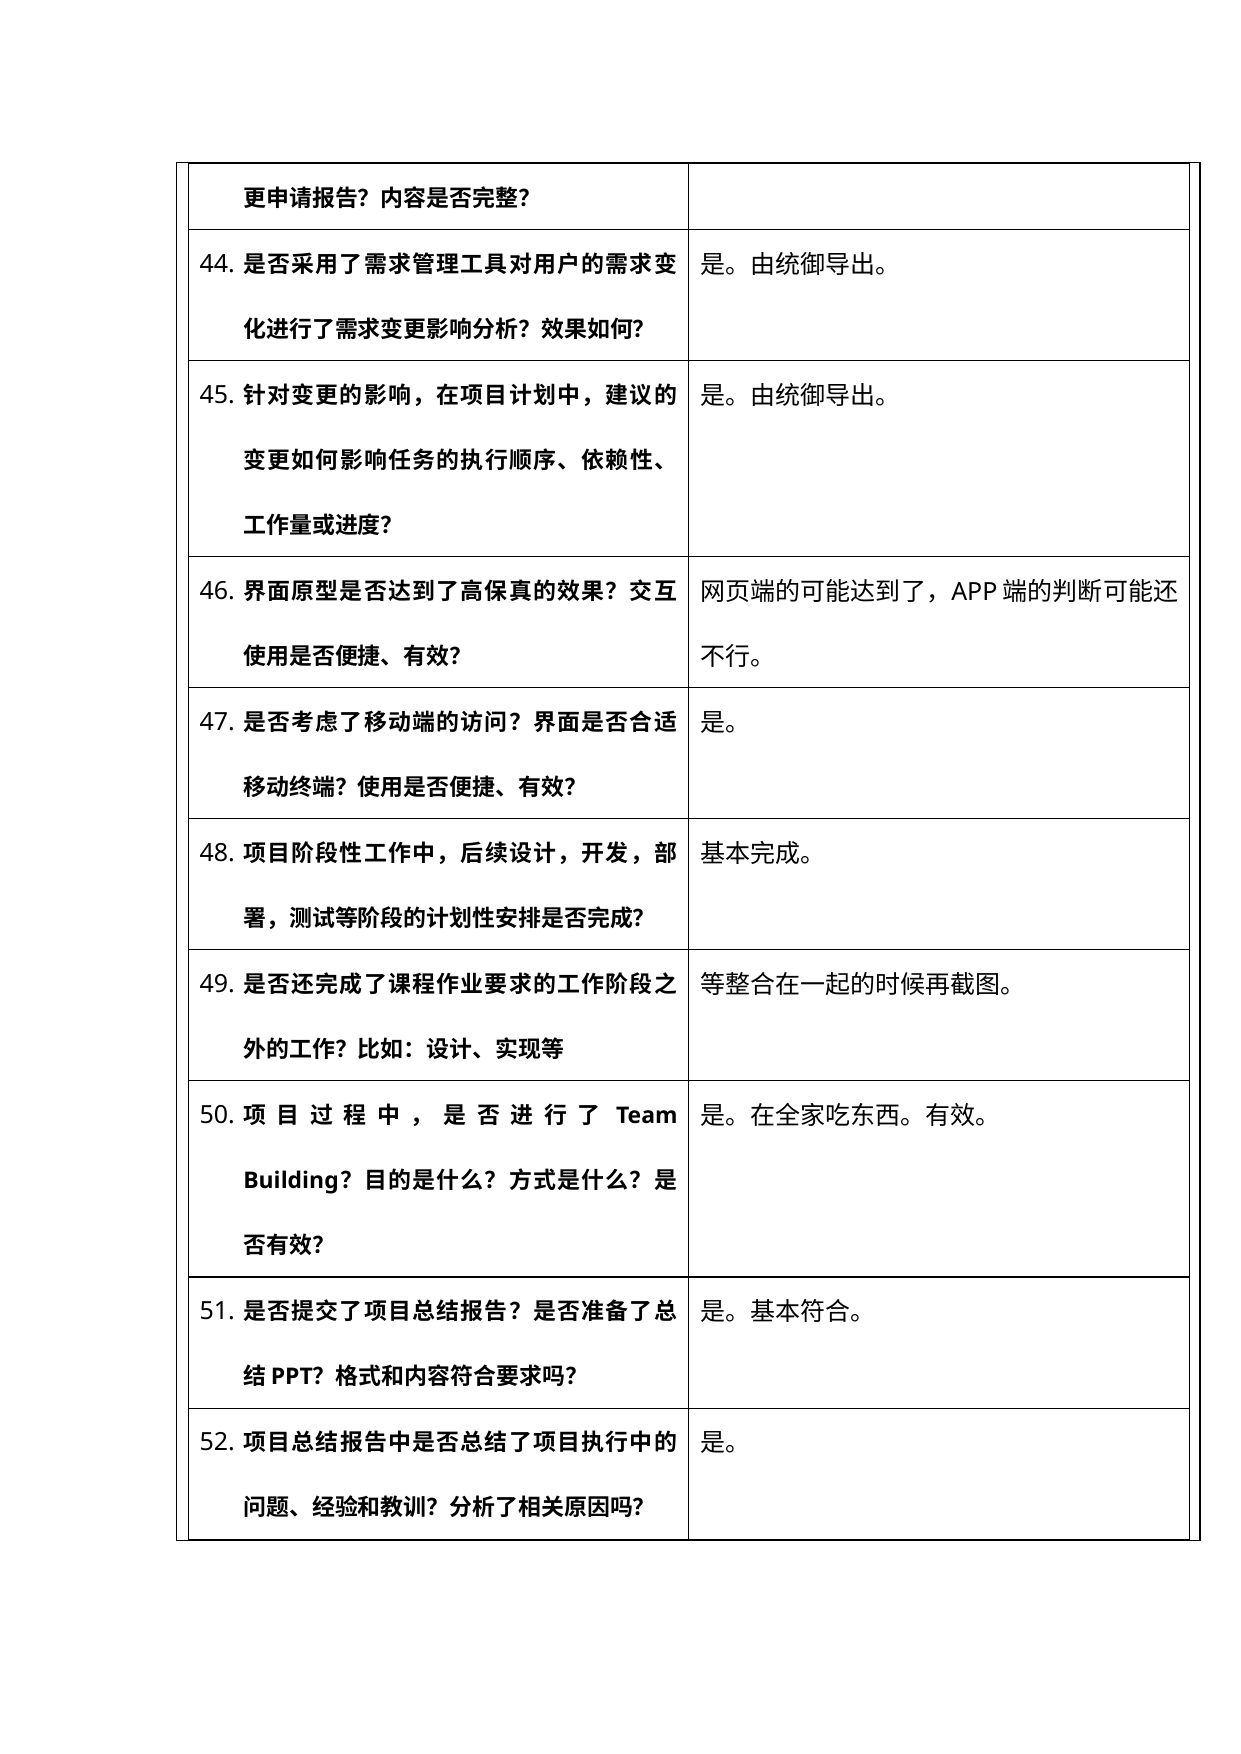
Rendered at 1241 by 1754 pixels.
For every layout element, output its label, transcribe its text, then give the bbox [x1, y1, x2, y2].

table_cell 会议内容： 上周总结：进行了需求变更组内评审，整合里程碑资料，更新完善各个文档。 组内评审： 下周安排：1月15日下午进行最后一次组内评审，为1月16日答辩做准备。 [189, 557, 688, 687]
table_cell 会议内容： 上周总结：进行了需求变更组内评审，整合里程碑资料，更新完善各个文档。 组内评审： 下周安排：1月15日下午进行最后一次组内评审，为1月16日答辩做准备。 [689, 1081, 1189, 1276]
table_cell 会议内容： 上周总结：进行了需求变更组内评审，整合里程碑资料，更新完善各个文档。 组内评审： 下周安排：1月15日下午进行最后一次组内评审，为1月16日答辩做准备。 [189, 1278, 688, 1408]
table_cell 会议内容： 上周总结：进行了需求变更组内评审，整合里程碑资料，更新完善各个文档。 组内评审： 下周安排：1月15日下午进行最后一次组内评审，为1月16日答辩做准备。 [189, 950, 688, 1080]
table_cell 会议内容： 上周总结：进行了需求变更组内评审，整合里程碑资料，更新完善各个文档。 组内评审： 下周安排：1月15日下午进行最后一次组内评审，为1月16日答辩做准备。 [689, 230, 1189, 360]
table_cell 会议内容： 上周总结：进行了需求变更组内评审，整合里程碑资料，更新完善各个文档。 组内评审： 下周安排：1月15日下午进行最后一次组内评审，为1月16日答辩做准备。 [689, 557, 1189, 687]
table_cell 会议内容： 上周总结：进行了需求变更组内评审，整合里程碑资料，更新完善各个文档。 组内评审： 下周安排：1月15日下午进行最后一次组内评审，为1月16日答辩做准备。 [189, 819, 688, 949]
table_cell 会议内容： 上周总结：进行了需求变更组内评审，整合里程碑资料，更新完善各个文档。 组内评审： 下周安排：1月15日下午进行最后一次组内评审，为1月16日答辩做准备。 [189, 1081, 688, 1276]
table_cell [189, 164, 688, 229]
table_cell 会议内容： 上周总结：进行了需求变更组内评审，整合里程碑资料，更新完善各个文档。 组内评审： 下周安排：1月15日下午进行最后一次组内评审，为1月16日答辩做准备。 [689, 688, 1189, 818]
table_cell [689, 164, 1189, 229]
table_cell 会议内容： 上周总结：进行了需求变更组内评审，整合里程碑资料，更新完善各个文档。 组内评审： 下周安排：1月15日下午进行最后一次组内评审，为1月16日答辩做准备。 [189, 1409, 688, 1539]
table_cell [1190, 163, 1199, 1539]
table_cell 会议内容： 上周总结：进行了需求变更组内评审，整合里程碑资料，更新完善各个文档。 组内评审： 下周安排：1月15日下午进行最后一次组内评审，为1月16日答辩做准备。 [189, 230, 688, 360]
table_cell 会议内容： 上周总结：进行了需求变更组内评审，整合里程碑资料，更新完善各个文档。 组内评审： 下周安排：1月15日下午进行最后一次组内评审，为1月16日答辩做准备。 [689, 1278, 1189, 1408]
table_cell 会议内容： 上周总结：进行了需求变更组内评审，整合里程碑资料，更新完善各个文档。 组内评审： 下周安排：1月15日下午进行最后一次组内评审，为1月16日答辩做准备。 [689, 819, 1189, 949]
table_cell 会议内容： 上周总结：进行了需求变更组内评审，整合里程碑资料，更新完善各个文档。 组内评审： 下周安排：1月15日下午进行最后一次组内评审，为1月16日答辩做准备。 [689, 950, 1189, 1080]
table_cell 会议内容： 上周总结：进行了需求变更组内评审，整合里程碑资料，更新完善各个文档。 组内评审： 下周安排：1月15日下午进行最后一次组内评审，为1月16日答辩做准备。 [689, 1409, 1189, 1539]
table_cell 会议内容： 上周总结：进行了需求变更组内评审，整合里程碑资料，更新完善各个文档。 组内评审： 下周安排：1月15日下午进行最后一次组内评审，为1月16日答辩做准备。 [189, 361, 688, 556]
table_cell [177, 163, 188, 1539]
table_cell 会议内容： 上周总结：进行了需求变更组内评审，整合里程碑资料，更新完善各个文档。 组内评审： 下周安排：1月15日下午进行最后一次组内评审，为1月16日答辩做准备。 [689, 361, 1189, 556]
table_cell 会议内容： 上周总结：进行了需求变更组内评审，整合里程碑资料，更新完善各个文档。 组内评审： 下周安排：1月15日下午进行最后一次组内评审，为1月16日答辩做准备。 [189, 688, 688, 818]
